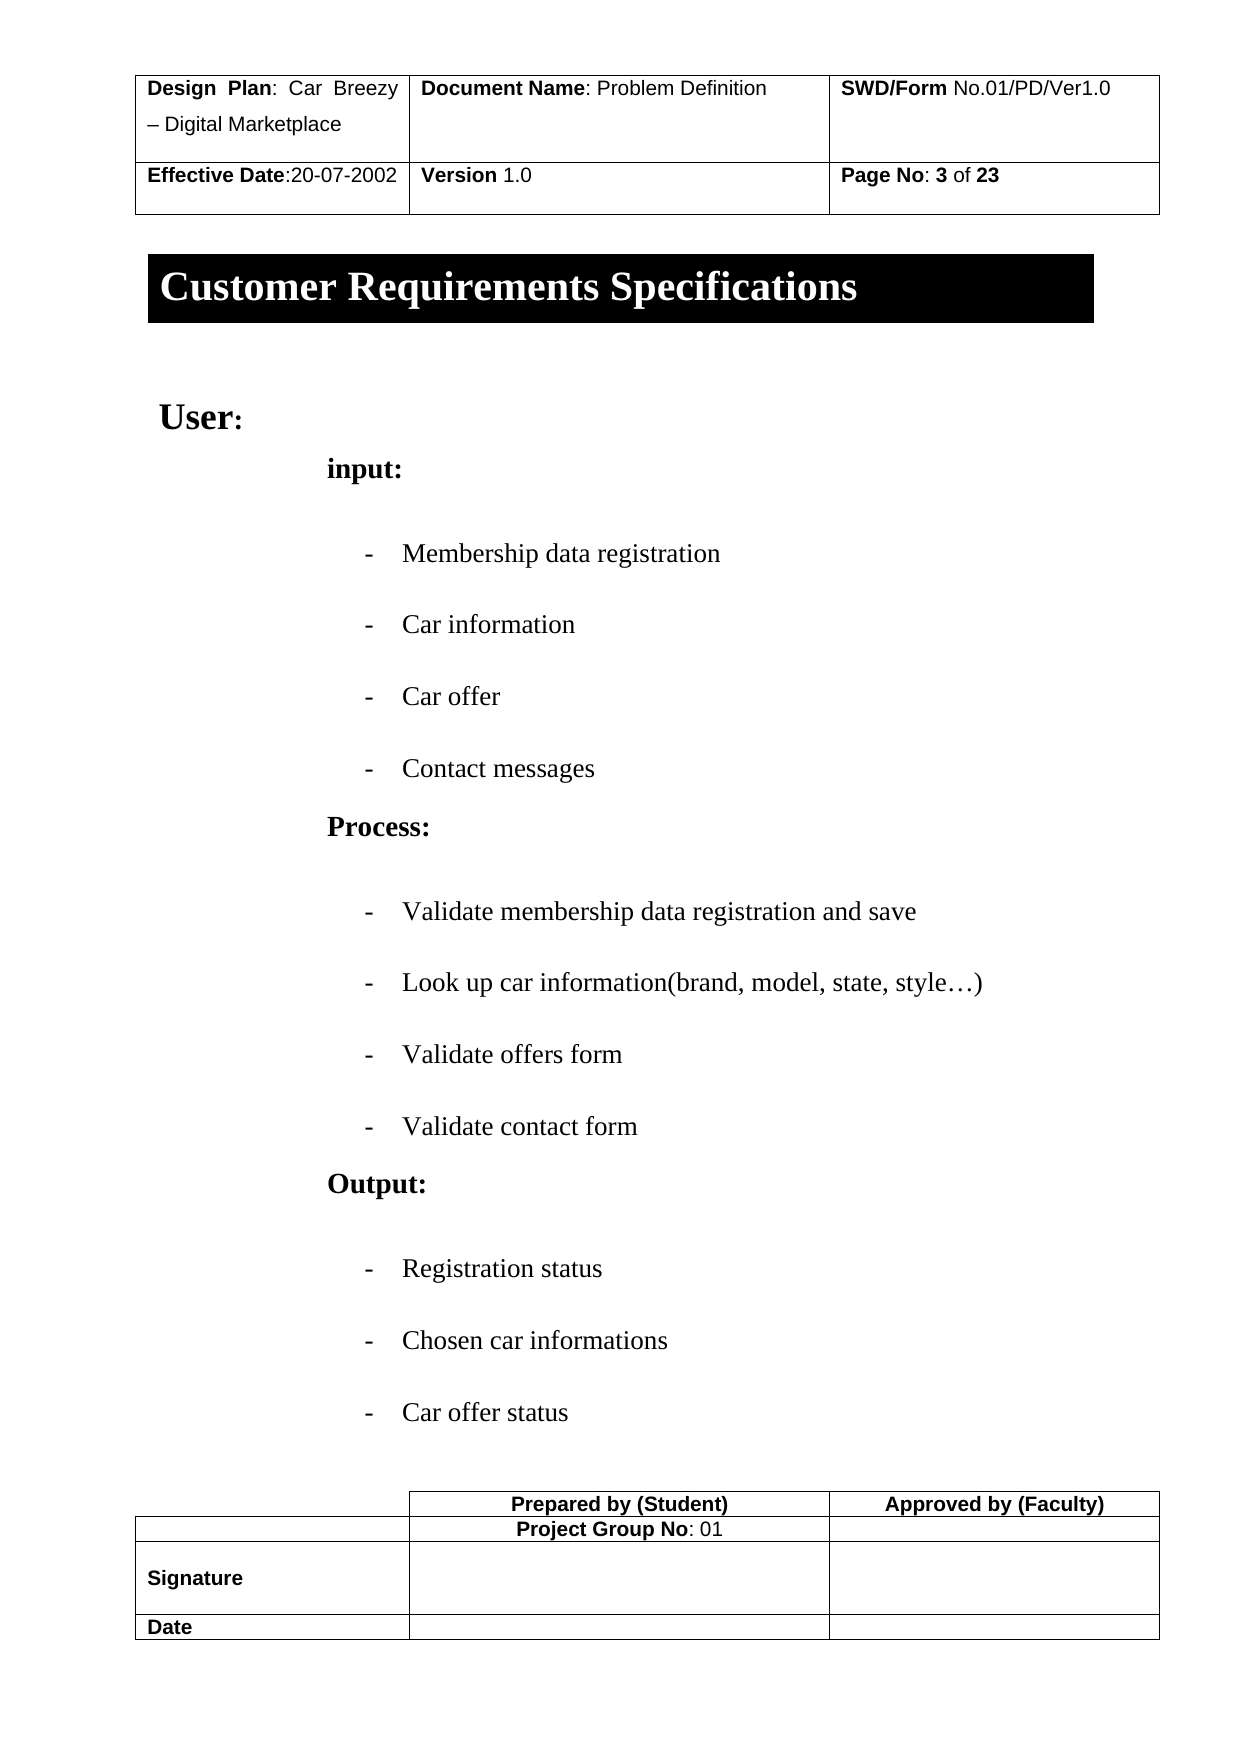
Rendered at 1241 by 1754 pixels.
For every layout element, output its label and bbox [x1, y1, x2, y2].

table_header [136, 254, 1104, 1453]
